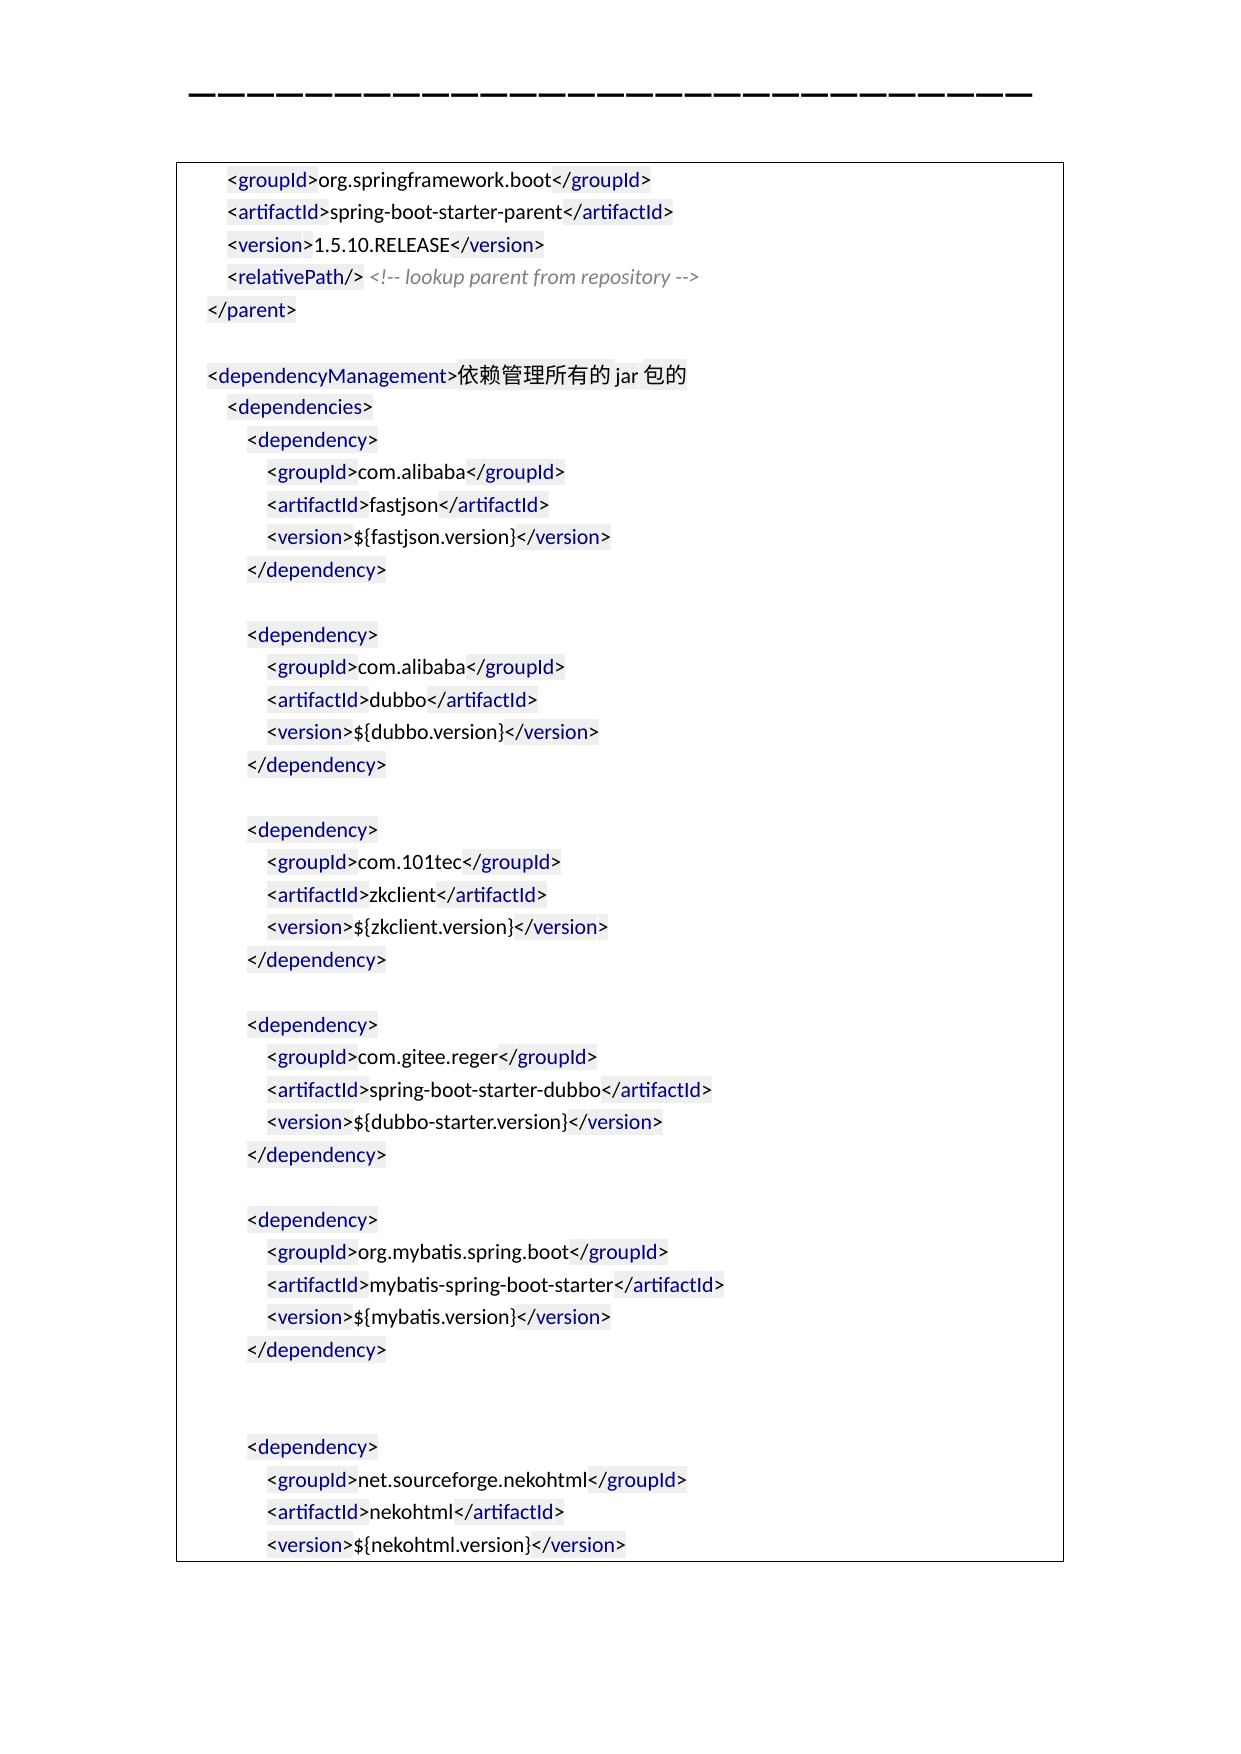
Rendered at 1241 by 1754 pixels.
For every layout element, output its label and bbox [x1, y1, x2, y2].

table_header [177, 163, 1063, 1561]
